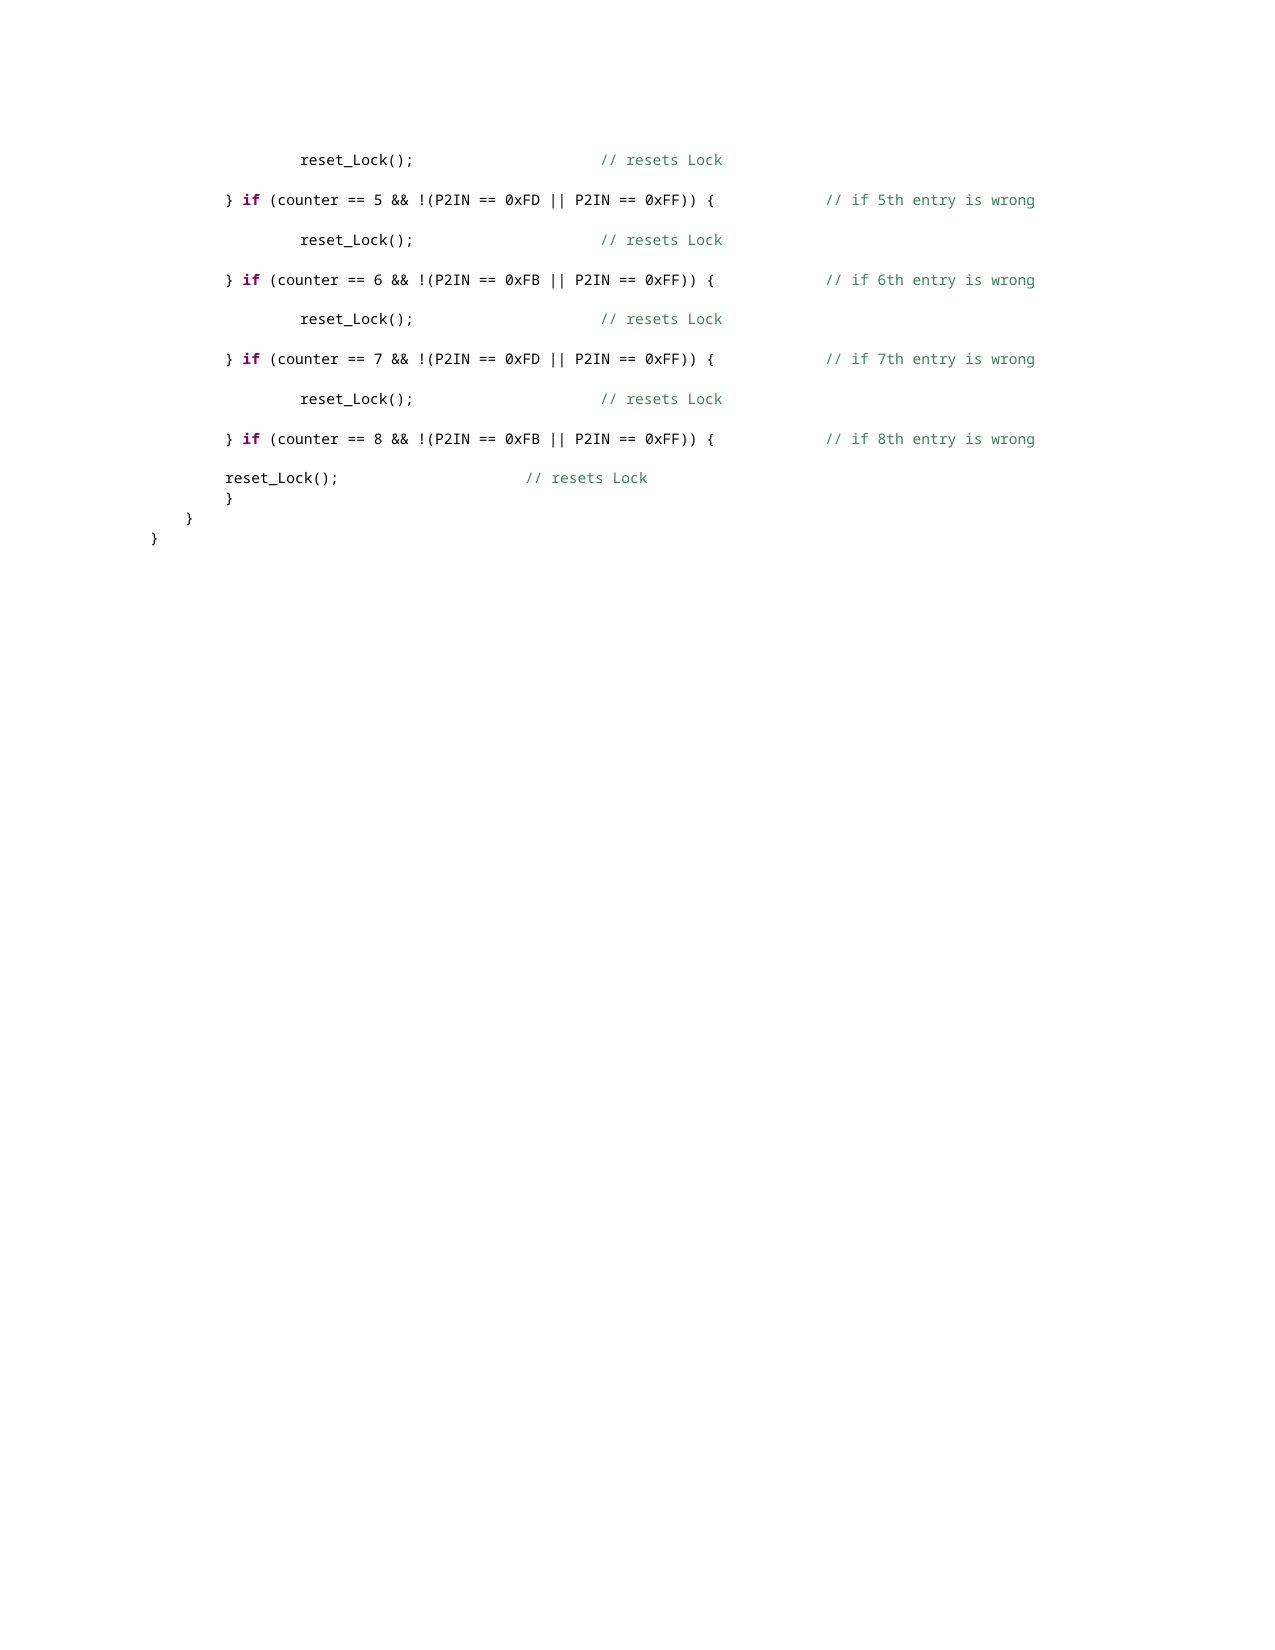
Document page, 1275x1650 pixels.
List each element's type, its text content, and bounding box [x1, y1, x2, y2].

text } [150, 488, 1125, 508]
text reset_Lock(); // resets Lock [150, 389, 1125, 409]
text } if (counter == 8 && !(P2IN == 0xFB || P2IN == 0xFF)) { // if 8th entry is wrong [150, 428, 1125, 448]
text reset_Lock(); // resets Lock [150, 150, 1125, 170]
text } if (counter == 7 && !(P2IN == 0xFD || P2IN == 0xFF)) { // if 7th entry is wrong [150, 349, 1125, 369]
text reset_Lock(); // resets Lock [150, 468, 1125, 488]
text } [150, 528, 1125, 548]
text } if (counter == 6 && !(P2IN == 0xFB || P2IN == 0xFF)) { // if 6th entry is wrong [150, 269, 1125, 289]
text } if (counter == 5 && !(P2IN == 0xFD || P2IN == 0xFF)) { // if 5th entry is wrong [150, 190, 1125, 210]
text reset_Lock(); // resets Lock [150, 229, 1125, 249]
text } [150, 508, 1125, 528]
text reset_Lock(); // resets Lock [150, 309, 1125, 329]
